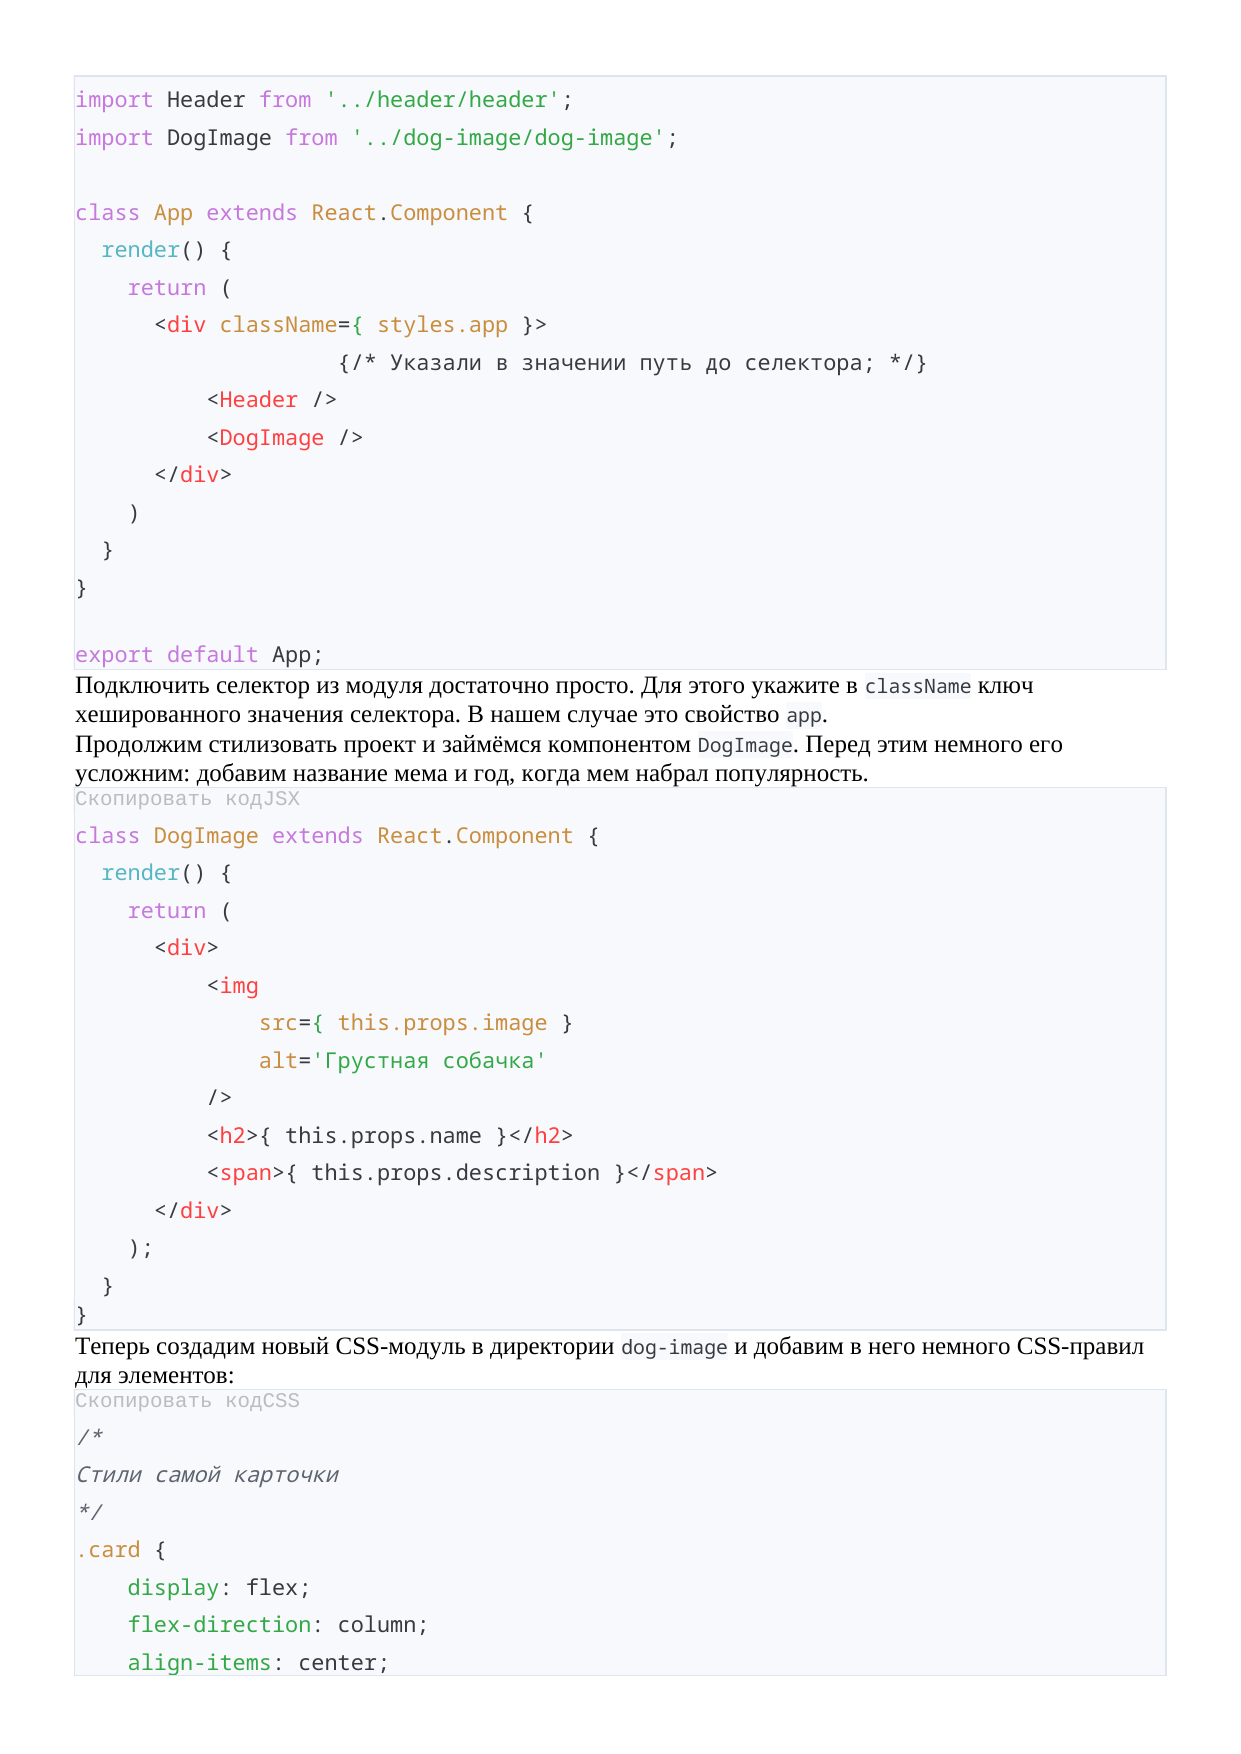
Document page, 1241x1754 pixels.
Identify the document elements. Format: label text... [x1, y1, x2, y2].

text */ [75, 1489, 1165, 1526]
text </div> [75, 1187, 1165, 1224]
text import DogImage from '../dog-image/dog-image'; [75, 114, 1165, 152]
text <span>{ this.props.description }</span> [75, 1149, 1165, 1187]
text Скопировать кодCSS [75, 1390, 1165, 1414]
text class App extends React.Component { [75, 189, 1165, 227]
text <img [75, 962, 1165, 999]
text /* [75, 1414, 1165, 1451]
text ) [75, 489, 1165, 527]
text import Header from '../header/header'; [75, 77, 1165, 114]
text </div> [75, 452, 1165, 489]
text } [75, 1262, 1165, 1298]
text /> [75, 1074, 1165, 1112]
text alt='Грустная собачка' [75, 1037, 1165, 1074]
text Продолжим стилизовать проект и займёмся компонентом DogImage. Перед этим немного его усложним: добавим название мема и год, когда мем набрал популярность. [75, 729, 1165, 787]
text .card { [75, 1526, 1165, 1564]
text export default App; [75, 637, 1165, 669]
text Теперь создадим новый CSS-модуль в директории dog-image и добавим в него немного CSS-правил для элементов: [75, 1331, 1165, 1389]
text display: flex; [75, 1564, 1165, 1601]
text render() { [75, 227, 1165, 264]
text Стили самой карточки [75, 1451, 1165, 1489]
text ); [75, 1224, 1165, 1262]
text class DogImage extends React.Component { [75, 812, 1165, 849]
text {/* Указали в значении путь до селектора; */} [75, 339, 1165, 377]
text } [75, 564, 1165, 602]
text align-items: center; [75, 1639, 1165, 1675]
text <Header /> [75, 377, 1165, 414]
text <h2>{ this.props.name }</h2> [75, 1112, 1165, 1149]
text <div> [75, 924, 1165, 962]
text return ( [75, 264, 1165, 302]
text <div className={ styles.app }> [75, 302, 1165, 339]
text } [75, 1298, 1165, 1329]
text src={ this.props.image } [75, 999, 1165, 1037]
text <DogImage /> [75, 414, 1165, 452]
text Подключить селектор из модуля достаточно просто. Для этого укажите в className ключ хешированного значения селектора. В нашем случае это свойство app. [75, 670, 1165, 729]
text Скопировать кодJSX [75, 788, 1165, 812]
text } [75, 527, 1165, 564]
text render() { [75, 849, 1165, 887]
text return ( [75, 887, 1165, 924]
text flex-direction: column; [75, 1601, 1165, 1639]
